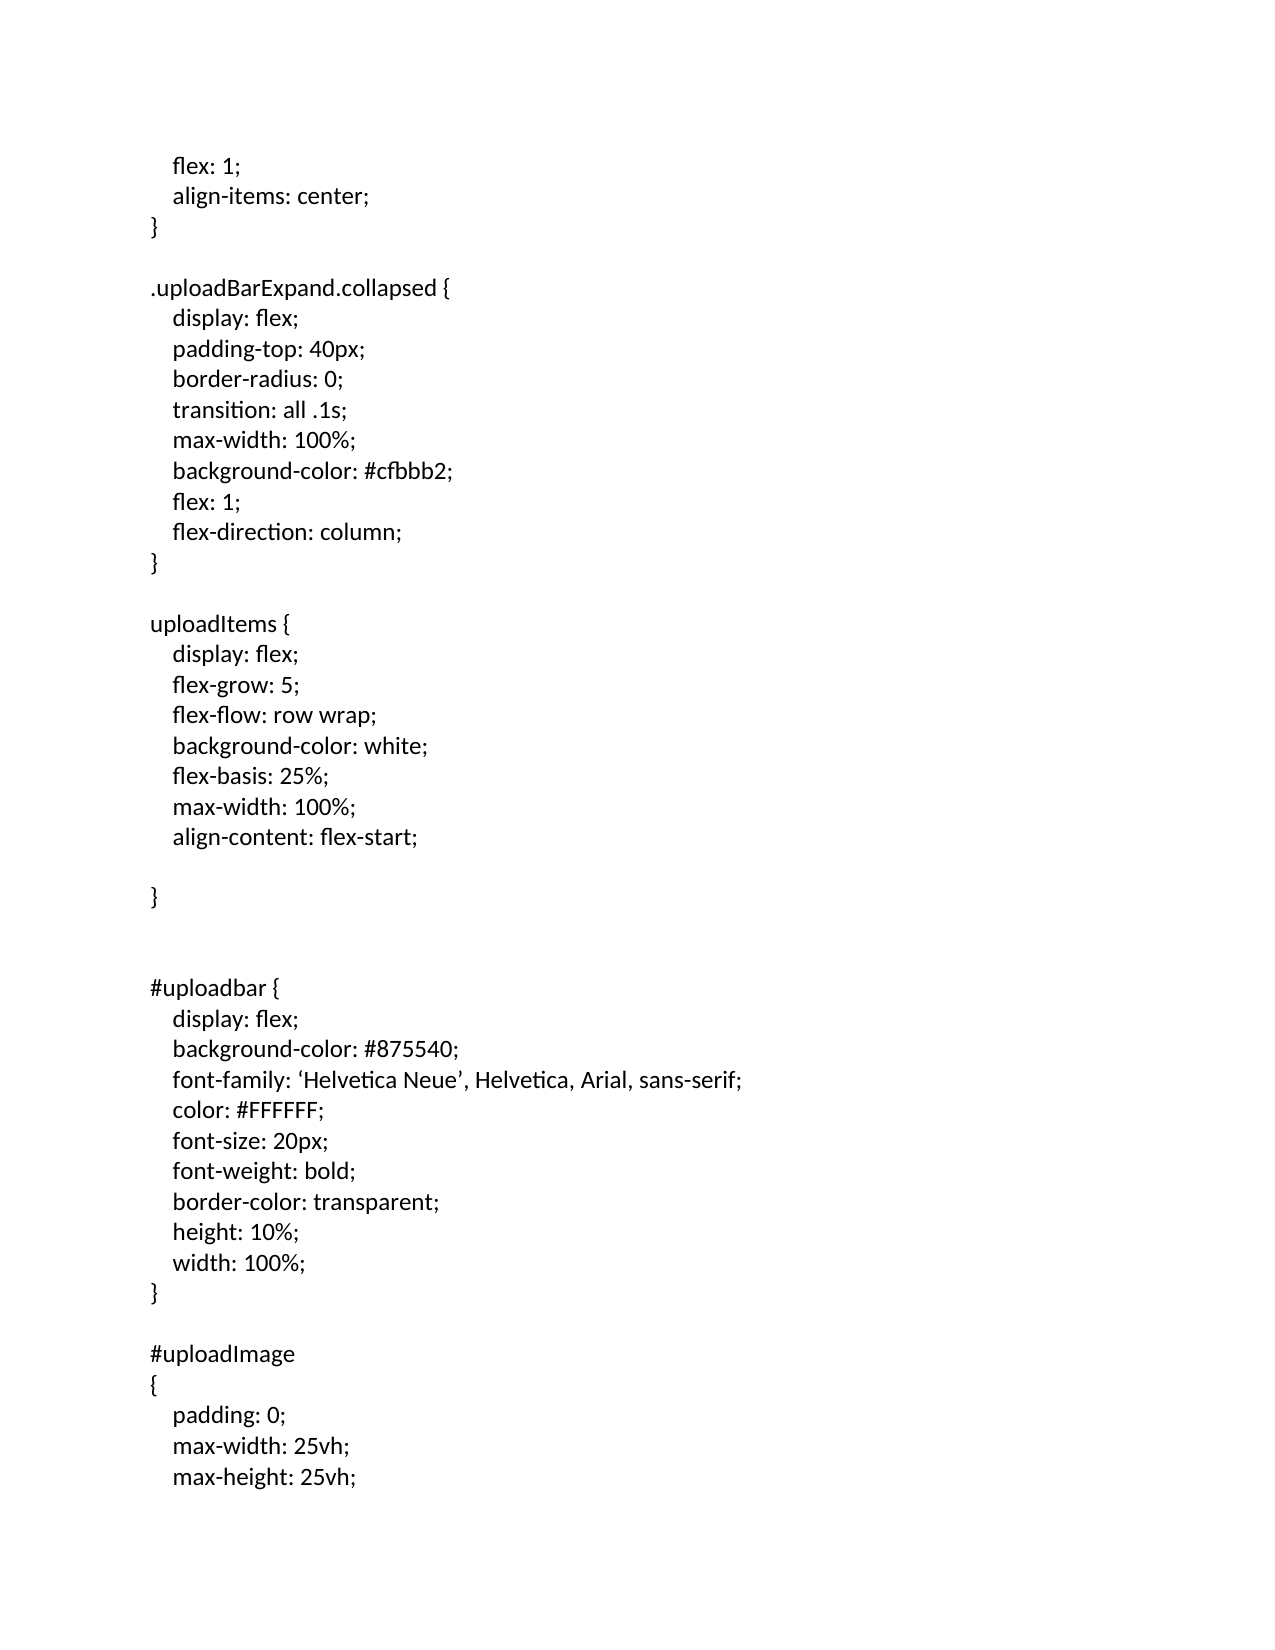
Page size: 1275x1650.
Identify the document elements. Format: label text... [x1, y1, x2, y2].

text height: 10%; [150, 1216, 1125, 1247]
text padding-top: 40px; [150, 333, 1125, 364]
text flex-flow: row wrap; [150, 699, 1125, 730]
text flex: 1; [150, 486, 1125, 516]
text display: flex; [150, 303, 1125, 333]
text border-radius: 0; [150, 364, 1125, 394]
text align-items: center; [150, 181, 1125, 211]
text padding: 0; [150, 1399, 1125, 1430]
text font-weight: bold; [150, 1155, 1125, 1186]
text background-color: #cfbbb2; [150, 455, 1125, 486]
text uploadItems { [150, 608, 1125, 638]
text } [150, 547, 1125, 577]
text font-size: 20px; [150, 1125, 1125, 1155]
text flex-direction: column; [150, 516, 1125, 547]
text } [150, 881, 1125, 911]
text } [150, 211, 1125, 242]
text #uploadbar { [150, 972, 1125, 1003]
text display: flex; [150, 1003, 1125, 1033]
text font-family: ‘Helvetica Neue’, Helvetica, Arial, sans-serif; [150, 1064, 1125, 1094]
text background-color: #875540; [150, 1033, 1125, 1064]
text width: 100%; [150, 1247, 1125, 1277]
text transition: all .1s; [150, 394, 1125, 425]
text #uploadImage [150, 1338, 1125, 1369]
text flex-basis: 25%; [150, 760, 1125, 791]
text background-color: white; [150, 730, 1125, 760]
text max-width: 25vh; [150, 1430, 1125, 1461]
text .uploadBarExpand.collapsed { [150, 272, 1125, 303]
text max-width: 100%; [150, 425, 1125, 455]
text flex-grow: 5; [150, 669, 1125, 699]
text border-color: transparent; [150, 1186, 1125, 1216]
text { [150, 1369, 1125, 1399]
text display: flex; [150, 638, 1125, 669]
text align-content: flex-start; [150, 821, 1125, 852]
text flex: 1; [150, 150, 1125, 181]
text color: #FFFFFF; [150, 1094, 1125, 1125]
text max-width: 100%; [150, 791, 1125, 821]
text max-height: 25vh; [150, 1461, 1125, 1491]
text } [150, 1277, 1125, 1308]
